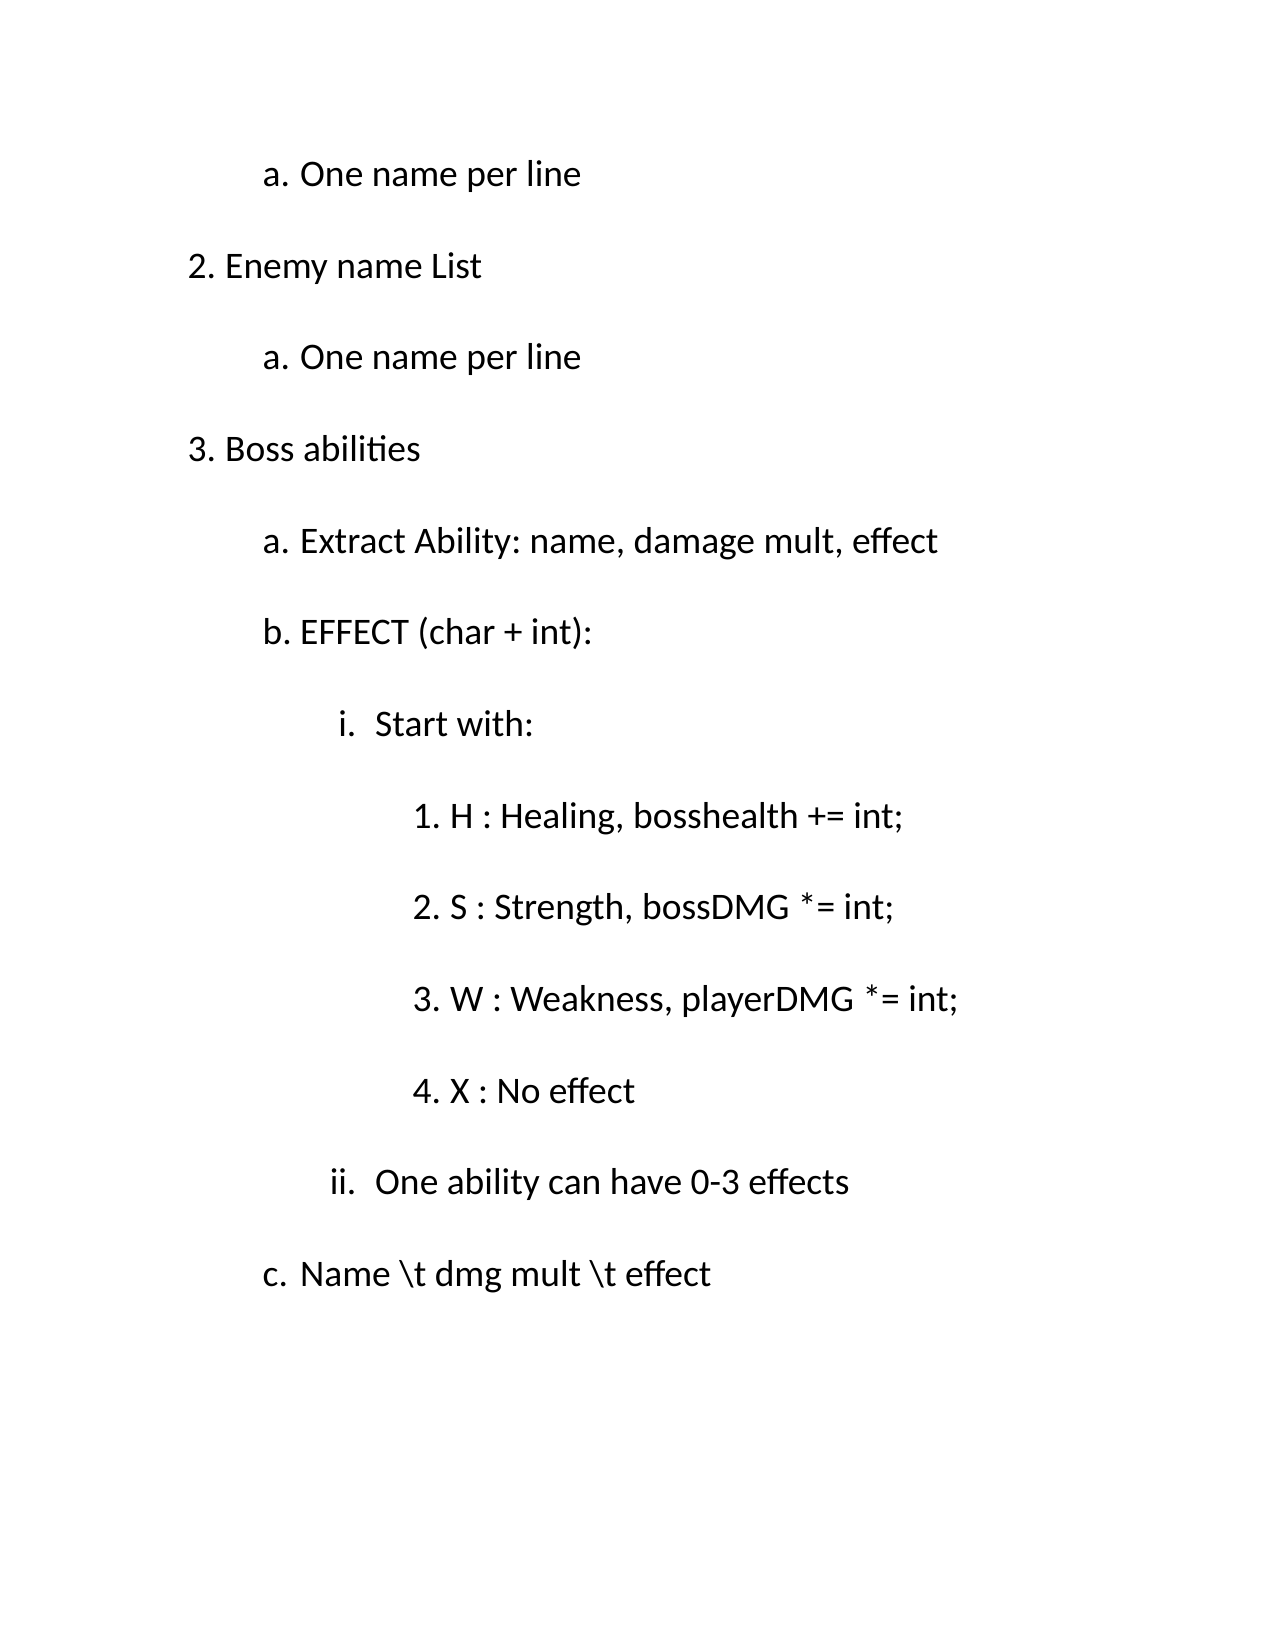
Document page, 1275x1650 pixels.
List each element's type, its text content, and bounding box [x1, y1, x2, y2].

list W : Weakness, playerDMG *= int; [412, 975, 1125, 1021]
list X : No effect [412, 1067, 1125, 1112]
list Boss abilities [187, 425, 1125, 471]
list EFFECT (char + int): [262, 608, 1125, 654]
list One name per line [262, 333, 1125, 379]
list Start with: [356, 700, 1125, 746]
list Enemy name List [187, 242, 1125, 287]
list Extract Ability: name, damage mult, effect [262, 517, 1125, 562]
list One ability can have 0-3 effects [356, 1158, 1125, 1204]
list Name \t dmg mult \t effect [262, 1250, 1125, 1296]
list S : Strength, bossDMG *= int; [412, 883, 1125, 929]
list One name per line [262, 150, 1125, 196]
list H : Healing, bosshealth += int; [412, 792, 1125, 837]
